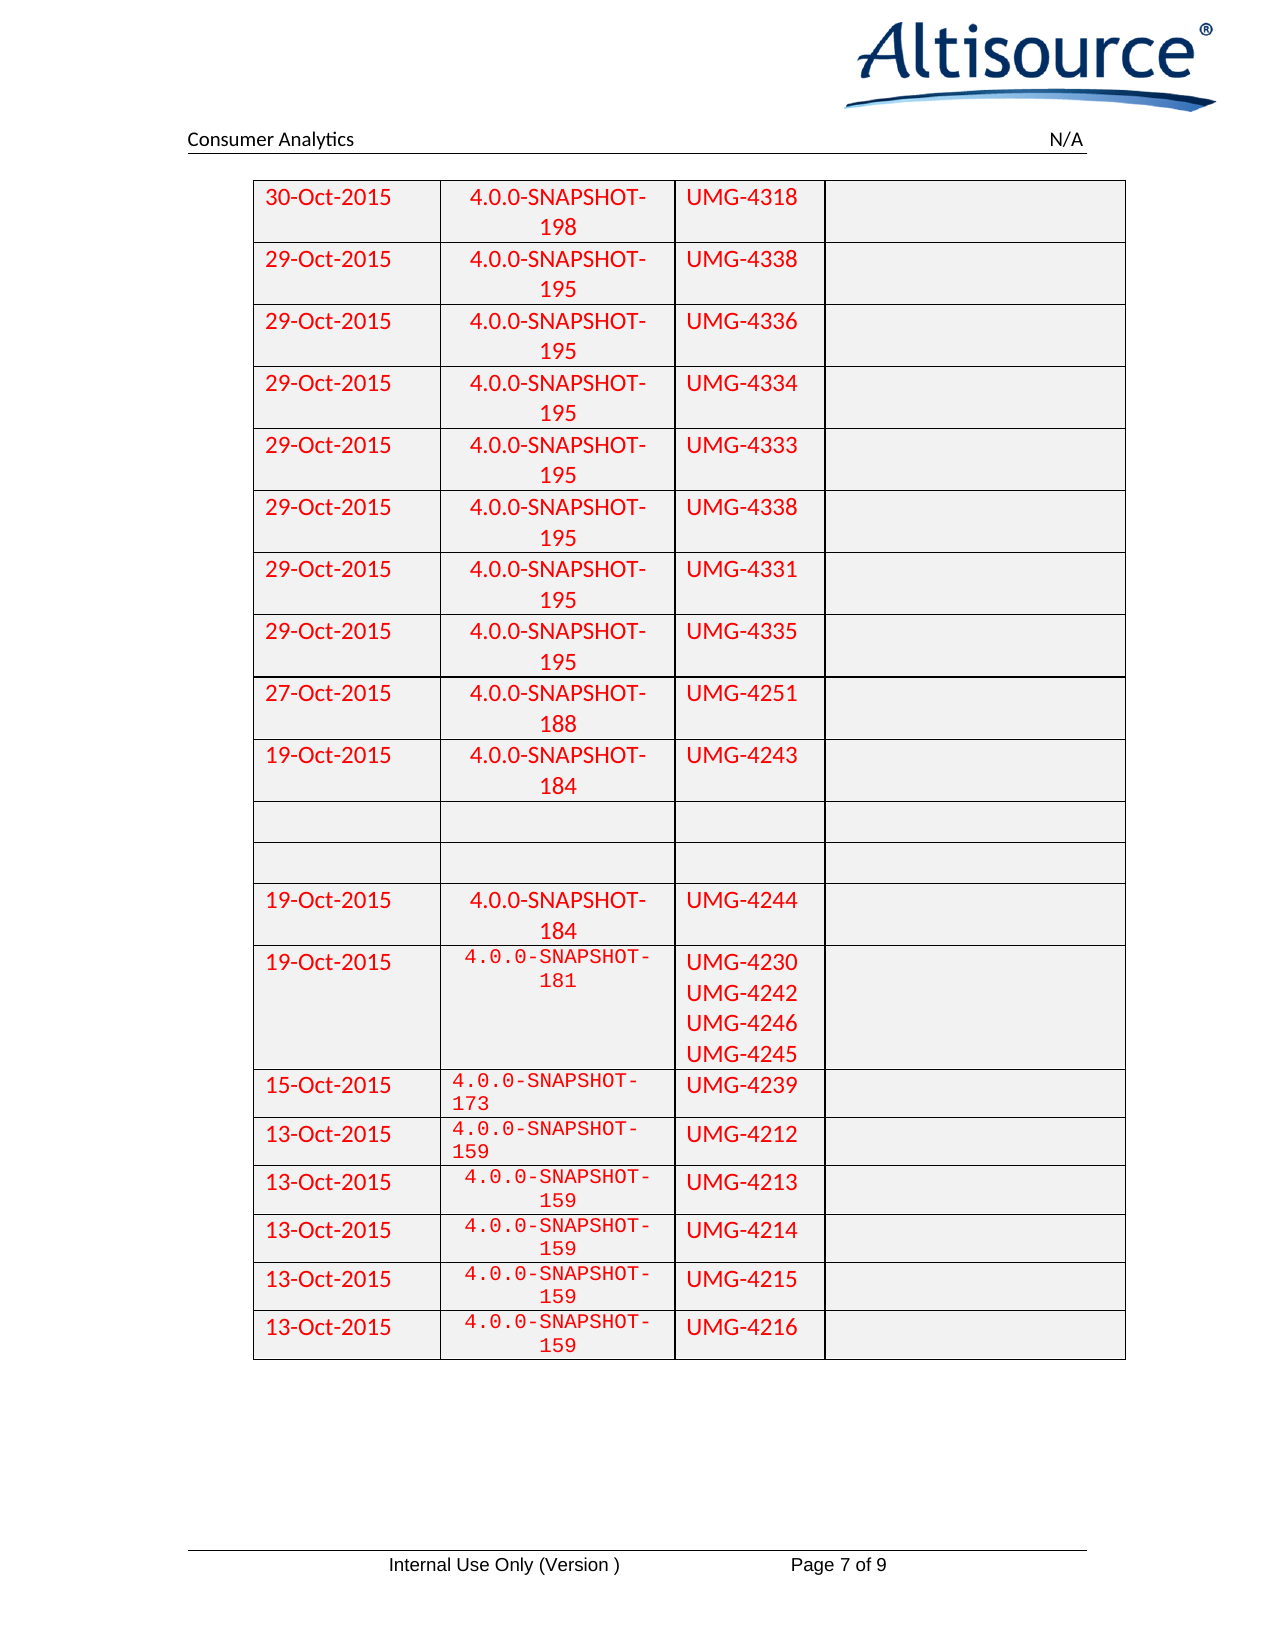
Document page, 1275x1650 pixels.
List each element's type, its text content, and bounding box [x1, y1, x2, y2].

table_cell [826, 1215, 1125, 1262]
table_cell [826, 678, 1125, 738]
table_cell [676, 843, 824, 883]
table_cell 4.0.0-SNAPSHOT-195 [441, 367, 674, 428]
table_cell 29-Oct-2015 [254, 553, 440, 614]
table_cell UMG-4338 [676, 243, 824, 304]
table_cell [254, 802, 440, 842]
table_cell 27-Oct-2015 [254, 678, 440, 738]
table_cell [676, 802, 824, 842]
table_cell 29-Oct-2015 [254, 429, 440, 490]
table_cell [254, 843, 440, 883]
table_cell UMG-4318 [676, 181, 824, 242]
table_cell 19-Oct-2015 [254, 740, 440, 801]
picture [843, 13, 1217, 117]
table_cell UMG-4212 [676, 1118, 824, 1165]
table_cell [441, 843, 674, 883]
table_cell 29-Oct-2015 [254, 615, 440, 676]
table_cell 4.0.0-SNAPSHOT-159 [441, 1166, 674, 1213]
table_cell [826, 181, 1125, 242]
table_cell 4.0.0-SNAPSHOT-195 [441, 429, 674, 490]
table_cell 4.0.0-SNAPSHOT-195 [441, 553, 674, 614]
table_cell 4.0.0-SNAPSHOT-195 [441, 305, 674, 366]
table_cell 13-Oct-2015 [254, 1166, 440, 1213]
table_cell UMG-4334 [676, 367, 824, 428]
table_cell [826, 1263, 1125, 1310]
table_cell 4.0.0-SNAPSHOT-188 [441, 678, 674, 738]
table_cell [826, 367, 1125, 428]
table_cell 4.0.0-SNAPSHOT-195 [441, 243, 674, 304]
table_cell 13-Oct-2015 [254, 1311, 440, 1358]
table_cell 13-Oct-2015 [254, 1263, 440, 1310]
table_cell 4.0.0-SNAPSHOT-195 [441, 491, 674, 552]
table_cell UMG-4213 [676, 1166, 824, 1213]
table_cell [826, 1166, 1125, 1213]
table_cell UMG-4244 [676, 884, 824, 945]
table_cell 4.0.0-SNAPSHOT-173 [441, 1070, 674, 1117]
table_cell UMG-4239 [676, 1070, 824, 1117]
table_cell 19-Oct-2015 [254, 946, 440, 1068]
table_cell 29-Oct-2015 [254, 243, 440, 304]
table_cell [441, 802, 674, 842]
table_cell [826, 843, 1125, 883]
table_cell 4.0.0-SNAPSHOT-159 [441, 1215, 674, 1262]
table_cell [826, 740, 1125, 801]
table_cell 13-Oct-2015 [254, 1118, 440, 1165]
table_cell 29-Oct-2015 [254, 367, 440, 428]
table_cell UMG-4336 [676, 305, 824, 366]
table_cell 4.0.0-SNAPSHOT-159 [441, 1118, 674, 1165]
table_cell UMG-4251 [676, 678, 824, 738]
table_cell [826, 491, 1125, 552]
table_cell [826, 553, 1125, 614]
table_cell 4.0.0-SNAPSHOT-159 [441, 1263, 674, 1310]
table_cell [826, 1118, 1125, 1165]
table_cell 15-Oct-2015 [254, 1070, 440, 1117]
table_cell UMG-4216 [676, 1311, 824, 1358]
table_cell 29-Oct-2015 [254, 491, 440, 552]
table_cell [826, 1311, 1125, 1358]
table_cell UMG-4333 [676, 429, 824, 490]
table_cell 4.0.0-SNAPSHOT-184 [441, 884, 674, 945]
table_cell [826, 429, 1125, 490]
table_cell [826, 802, 1125, 842]
table_cell [826, 946, 1125, 1068]
table_cell UMG-4243 [676, 740, 824, 801]
table_cell UMG-4214 [676, 1215, 824, 1262]
table_cell 4.0.0-SNAPSHOT-184 [441, 740, 674, 801]
table_cell [826, 884, 1125, 945]
table_cell 4.0.0-SNAPSHOT-198 [441, 181, 674, 242]
table_cell 13-Oct-2015 [254, 1215, 440, 1262]
table_cell UMG-4230 UMG-4242 UMG-4246 UMG-4245 [676, 946, 824, 1068]
table_cell 29-Oct-2015 [254, 305, 440, 366]
table_cell 4.0.0-SNAPSHOT-195 [441, 615, 674, 676]
table_cell [826, 615, 1125, 676]
table_cell UMG-4331 [676, 553, 824, 614]
table_cell [826, 243, 1125, 304]
table_cell [826, 1070, 1125, 1117]
table_cell UMG-4215 [676, 1263, 824, 1310]
table_cell UMG-4335 [676, 615, 824, 676]
table_cell UMG-4338 [676, 491, 824, 552]
table_cell 4.0.0-SNAPSHOT-159 [441, 1311, 674, 1358]
table_cell [826, 305, 1125, 366]
table_cell 30-Oct-2015 [254, 181, 440, 242]
table_cell 4.0.0-SNAPSHOT-181 [441, 946, 674, 1068]
table_cell 19-Oct-2015 [254, 884, 440, 945]
